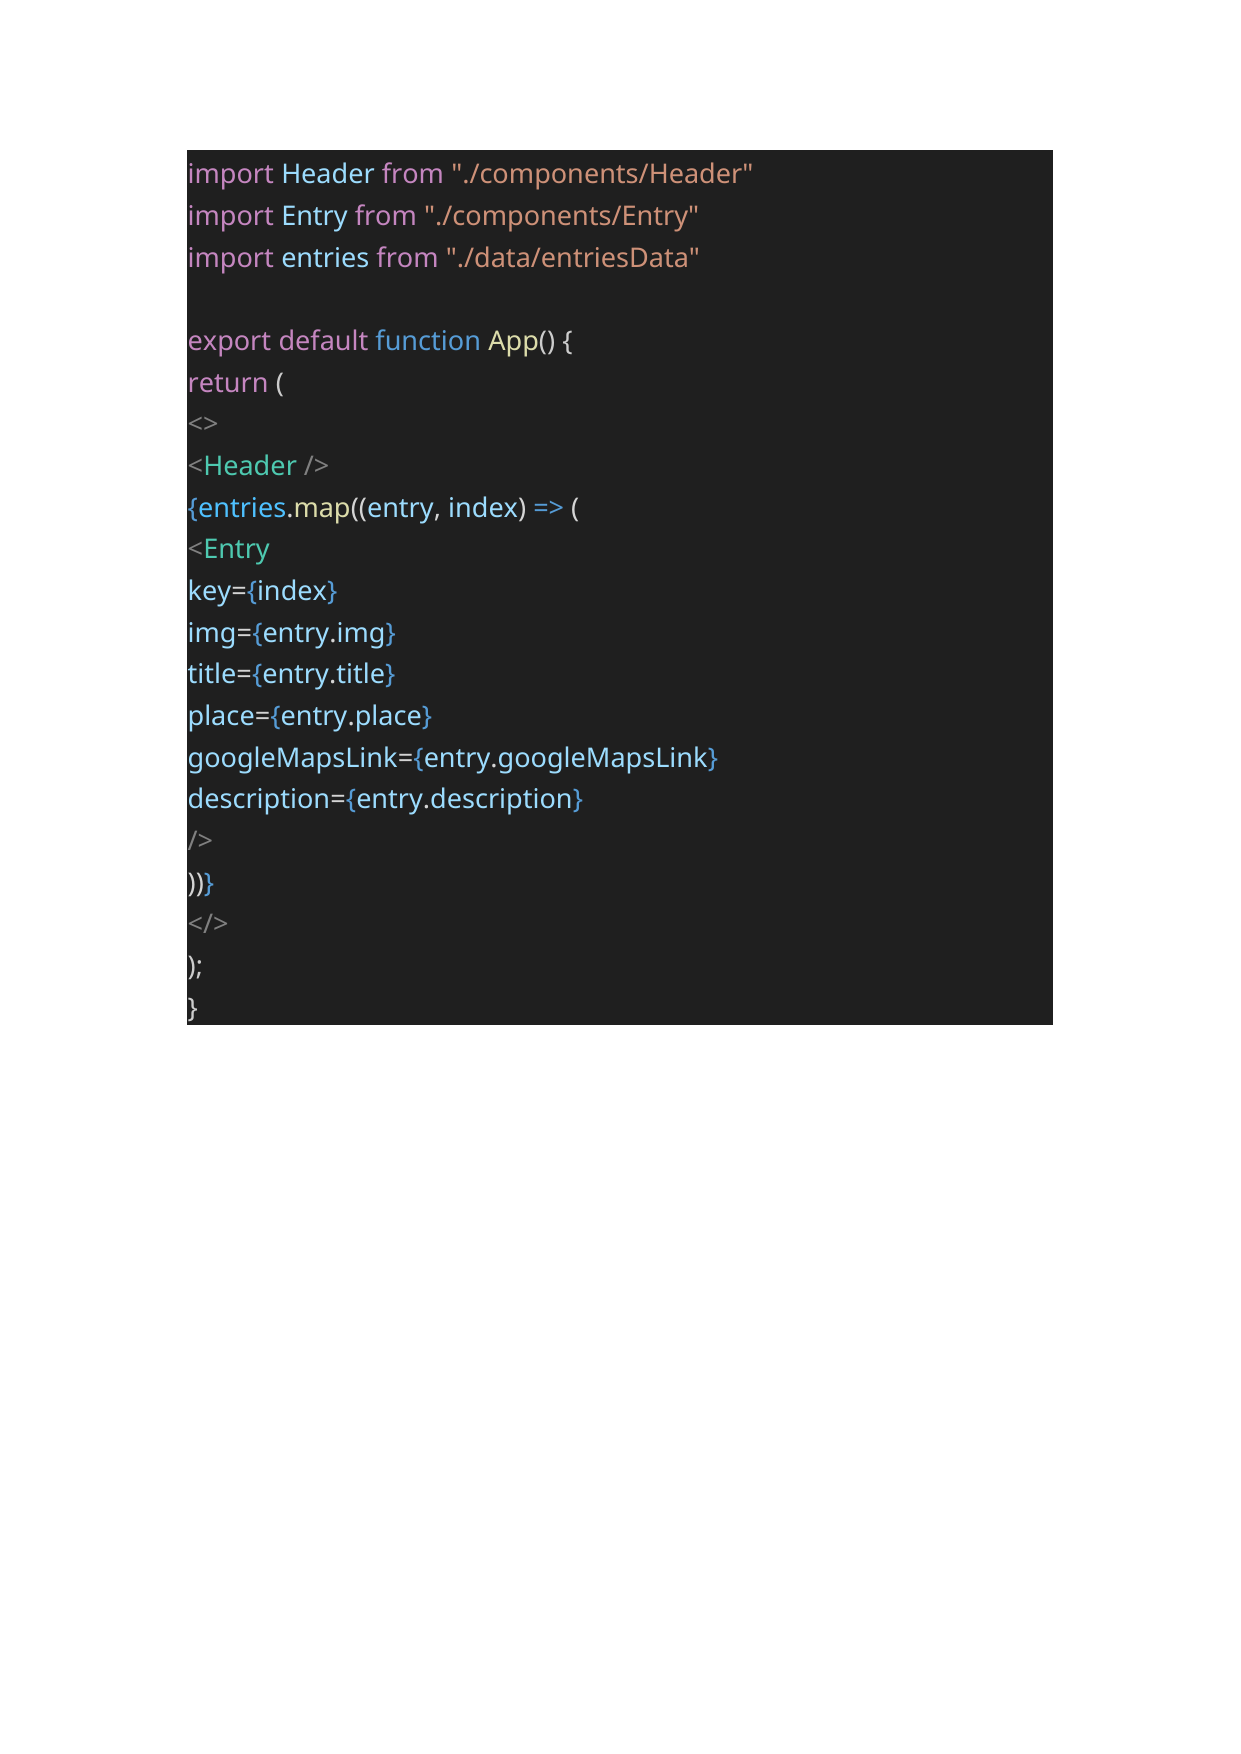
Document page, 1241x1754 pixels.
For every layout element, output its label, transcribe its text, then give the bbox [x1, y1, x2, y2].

text export default function App() { [187, 317, 1053, 358]
text key={index} [187, 567, 1053, 608]
text <> [187, 400, 1053, 442]
text ); [187, 942, 1053, 983]
text title={entry.title} [187, 650, 1053, 692]
text return ( [187, 358, 1053, 400]
text googleMapsLink={entry.googleMapsLink} [187, 733, 1053, 775]
text </> [187, 900, 1053, 942]
text } [187, 983, 1053, 1025]
text place={entry.place} [187, 692, 1053, 733]
text {entries.map((entry, index) => ( [187, 483, 1053, 525]
text import Entry from "./components/Entry" [187, 192, 1053, 233]
text img={entry.img} [187, 608, 1053, 650]
text import Header from "./components/Header" [187, 150, 1053, 192]
text import entries from "./data/entriesData" [187, 233, 1053, 275]
text <Entry [187, 525, 1053, 567]
text /> [187, 817, 1053, 858]
text ))} [187, 858, 1053, 900]
text <Header /> [187, 442, 1053, 483]
text description={entry.description} [187, 775, 1053, 817]
